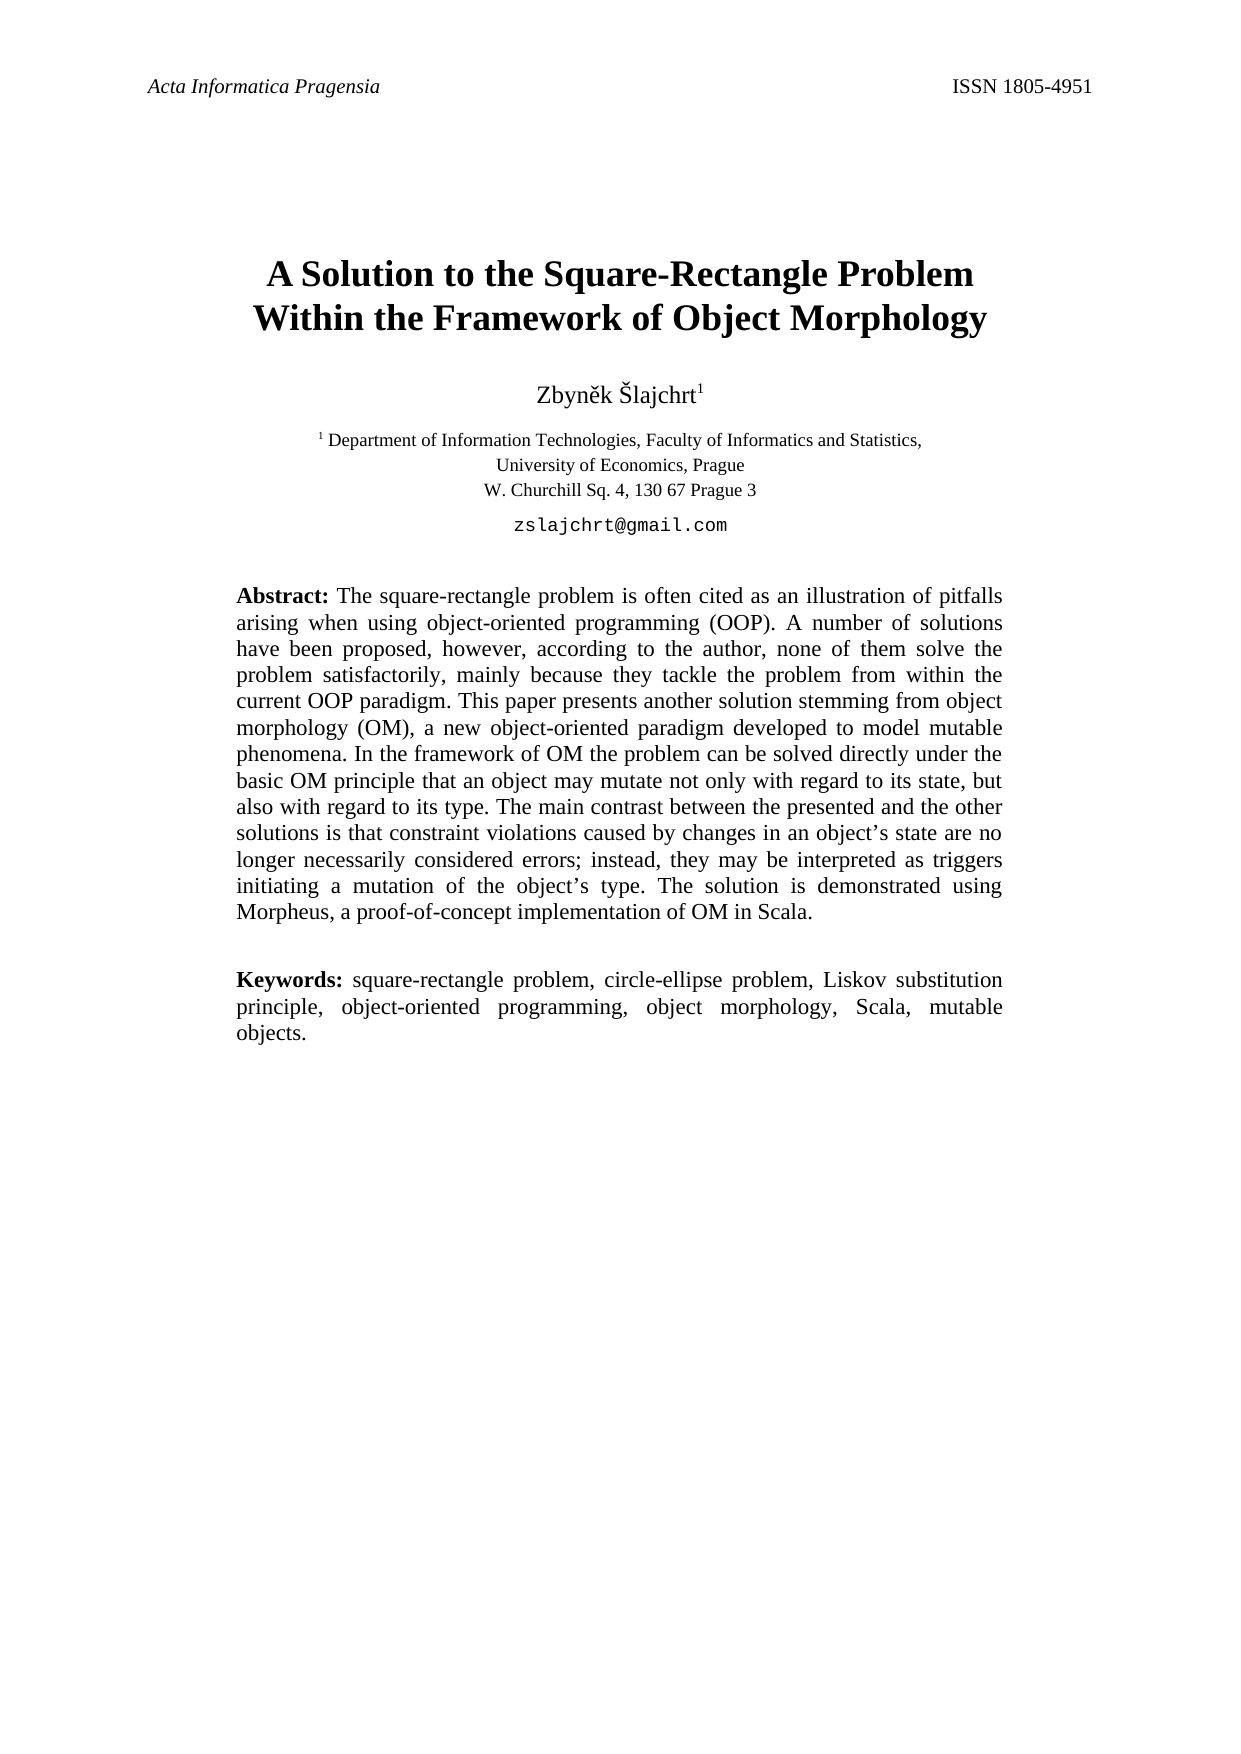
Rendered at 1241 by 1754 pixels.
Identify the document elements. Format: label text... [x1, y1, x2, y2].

text Abstract: The square-rectangle problem is often cited as an illustration of pitfalls arising when using object-oriented programming (OOP). A number of solutions have been proposed, however, according to the author, none of them solve the problem satisfactorily, mainly because they tackle the problem from within the current OOP paradigm. This paper presents another solution stemming from object morphology (OM), a new object-oriented paradigm developed to model mutable phenomena. In the framework of OM the problem can be solved directly under the basic OM principle that an object may mutate not only with regard to its state, but also with regard to its type. The main contrast between the presented and the other solutions is that constraint violations caused by changes in an object’s state are no longer necessarily considered errors; instead, they may be interpreted as triggers initiating a mutation of the object’s type. The solution is demonstrated using Morpheus, a proof-of-concept implementation of OM in Scala. [236, 582, 1004, 925]
text University of Economics, Prague [148, 454, 1093, 476]
text zslajchrt@gmail.com [148, 516, 1093, 537]
text A Solution to the Square-Rectangle Problem Within the Framework of Object Morphology [236, 252, 1004, 338]
text W. Churchill Sq. 4, 130 67 Prague 3 [148, 479, 1093, 500]
text Keywords: square-rectangle problem, circle-ellipse problem, Liskov substitution principle, object-oriented programming, object morphology, Scala, mutable objects. [236, 966, 1004, 1046]
text 1 Department of Information Technologies, Faculty of Informatics and Statistics, [148, 429, 1093, 451]
text Zbyněk Šlajchrt1 [148, 380, 1093, 408]
